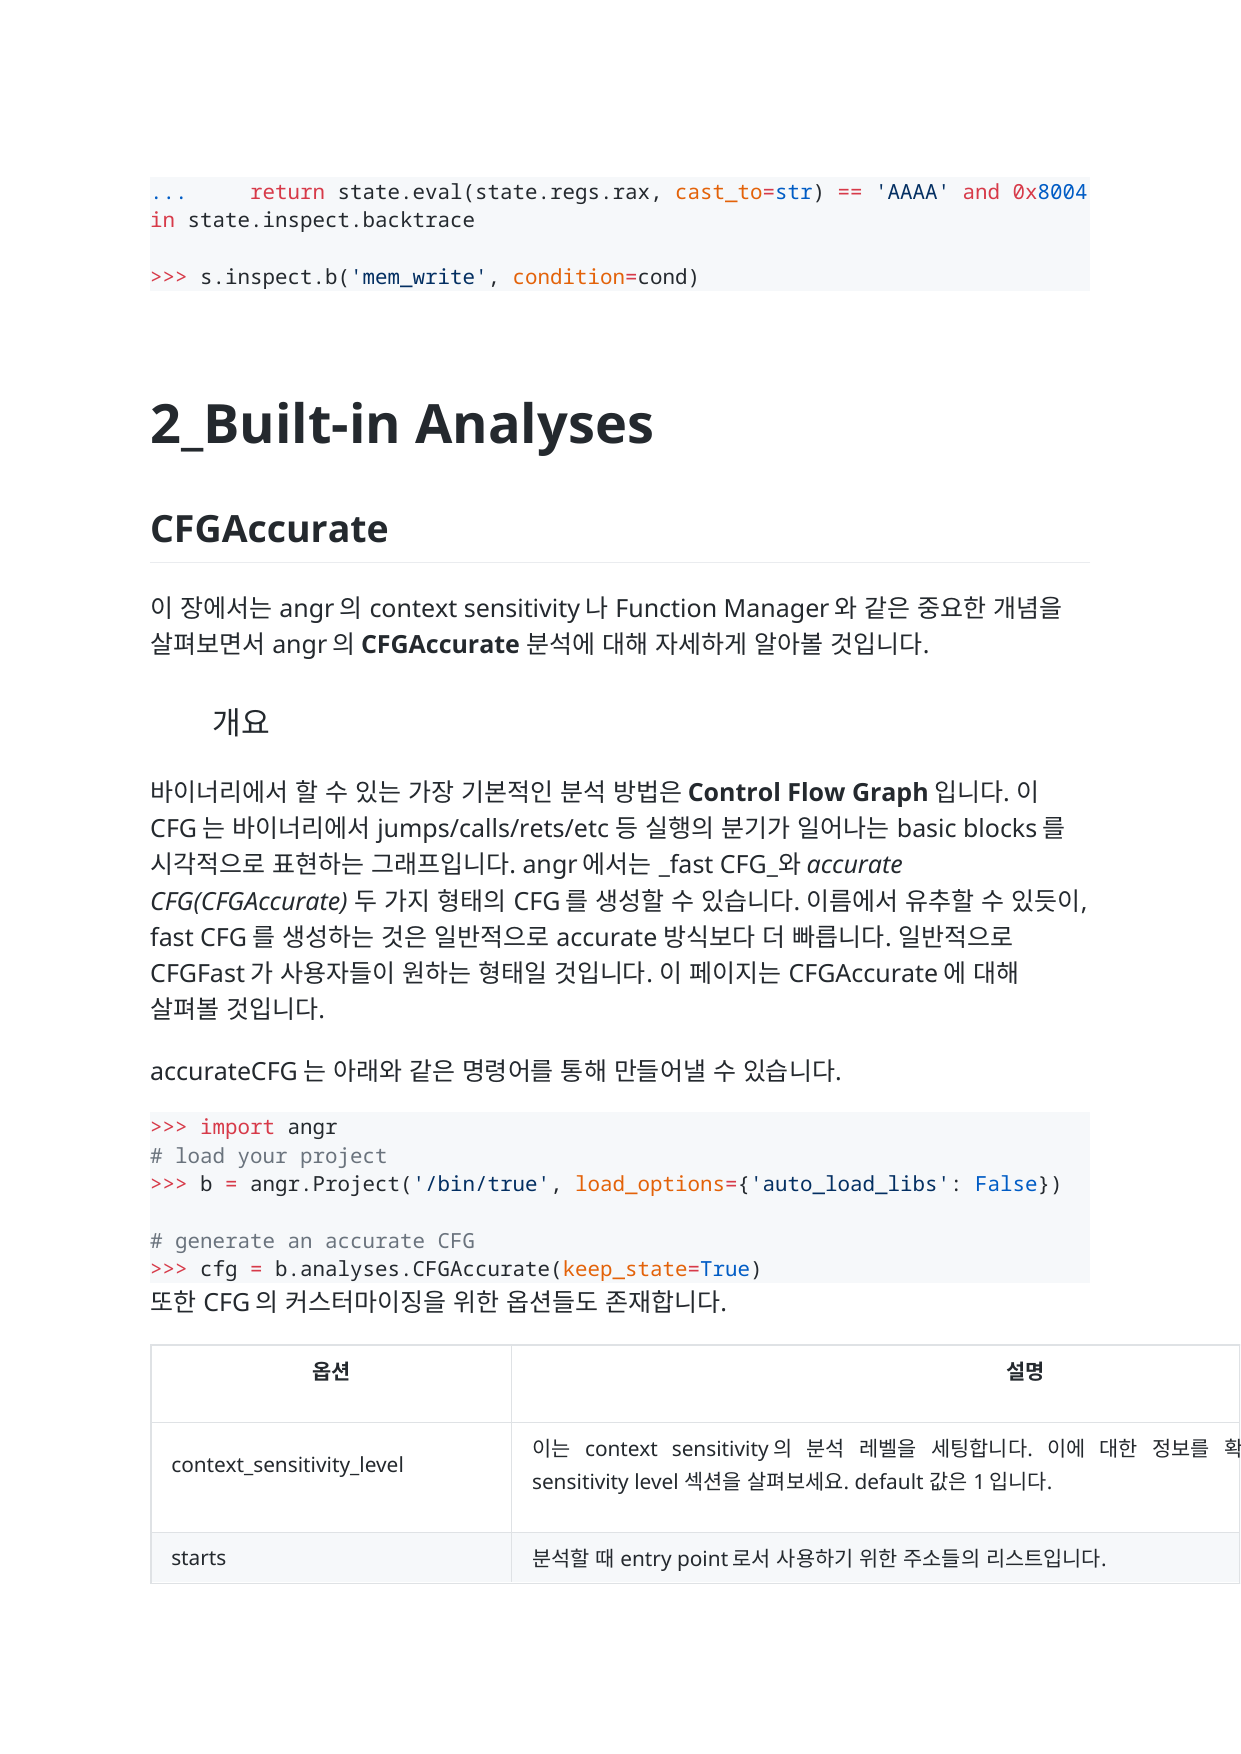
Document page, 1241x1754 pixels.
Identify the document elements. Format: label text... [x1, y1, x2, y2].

text # generate an accurate CFG [150, 1226, 1090, 1254]
text 바이너리에서 할 수 있는 가장 기본적인 분석 방법은 Control Flow Graph입니다. 이 CFG는 바이너리에서 jumps/calls/rets/etc 등 실행의 분기가 일어나는 basic blocks를 시각적으로 표현하는 그래프입니다. angr에서는 _fast CFG_와 accurate CFG(CFGAccurate) 두 가지 형태의 CFG를 생성할 수 있습니다. 이름에서 유추할 수 있듯이, fast CFG를 생성하는 것은 일반적으로 accurate 방식보다 더 빠릅니다. 일반적으로 CFGFast가 사용자들이 원하는 형태일 것입니다. 이 페이지는 CFGAccurate에 대해 살펴볼 것입니다. [150, 772, 1090, 1026]
text accurateCFG는 아래와 같은 명령어를 통해 만들어낼 수 있습니다. [150, 1051, 1090, 1087]
table_cell context_sensitivity_level [152, 1423, 511, 1532]
text >>> cfg = b.analyses.CFGAccurate(keep_state=True) [150, 1254, 1090, 1283]
text # load your project [150, 1141, 1090, 1169]
table_header 설명 [512, 1346, 1239, 1422]
table_cell 이는 context sensitivity의 분석 레벨을 세팅합니다. 이에 대한 정보를 확인하고싶다면 아래의 context sensitivity level 섹션을 살펴보세요. default 값은 1입니다. [512, 1423, 1239, 1532]
text 또한 CFG의 커스터마이징을 위한 옵션들도 존재합니다. [150, 1283, 1090, 1319]
text 이 장에서는 angr의 context sensitivity나 Function Manager와 같은 중요한 개념을 살펴보면서 angr의 CFGAccurate 분석에 대해 자세하게 알아볼 것입니다. [150, 588, 1090, 661]
text >>> s.inspect.b('mem_write', condition=cond) [150, 262, 1090, 291]
text >>> b = angr.Project('/bin/true', load_options={'auto_load_libs': False}) [150, 1169, 1090, 1198]
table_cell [512, 1533, 1239, 1582]
subtitle 개요 [212, 698, 1090, 744]
text >>> import angr [150, 1112, 1090, 1141]
table_cell starts [152, 1533, 511, 1582]
text ... return state.eval(state.regs.rax, cast_to=str) == 'AAAA' and 0x8004 in state.inspect.backtrace [150, 177, 1090, 234]
table_header 옵션 [152, 1346, 511, 1422]
subtitle CFGAccurate [150, 503, 1090, 562]
subtitle 2_Built-in Analyses [150, 386, 1090, 459]
